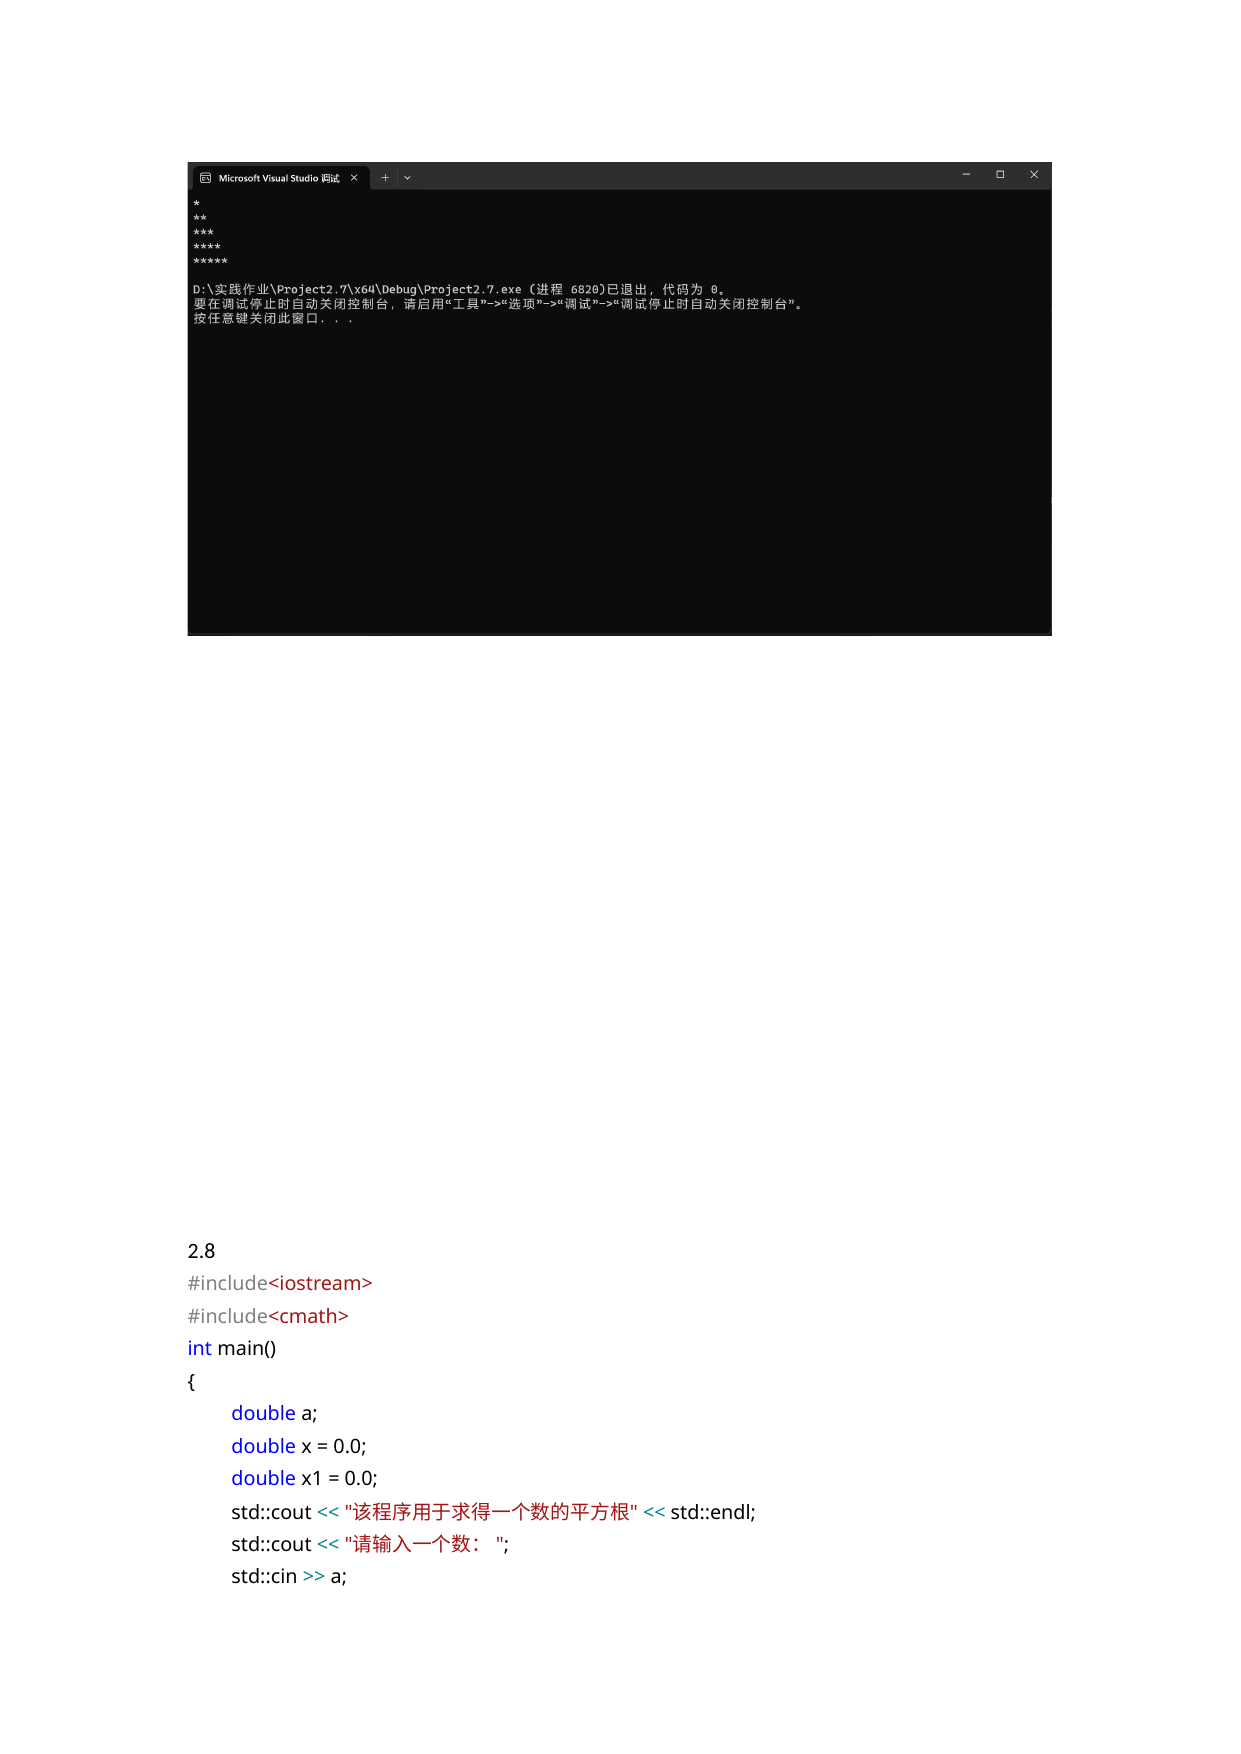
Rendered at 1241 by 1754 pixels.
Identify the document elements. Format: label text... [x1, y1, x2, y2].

text #include<cmath> [187, 1299, 1053, 1332]
picture [187, 162, 1052, 636]
text std::cout << "该程序用于求得一个数的平方根" << std::endl; [187, 1494, 1053, 1527]
text double x = 0.0; [187, 1429, 1053, 1462]
text #include<iostream> [187, 1267, 1053, 1299]
text int main() [187, 1332, 1053, 1364]
text double x1 = 0.0; [187, 1462, 1053, 1494]
text std::cin >> a; [187, 1559, 1053, 1592]
text double a; [187, 1397, 1053, 1429]
text 2.8 [187, 1234, 1053, 1267]
text { [187, 1364, 1053, 1397]
text std::cout << "请输入一个数： "; [187, 1527, 1053, 1559]
